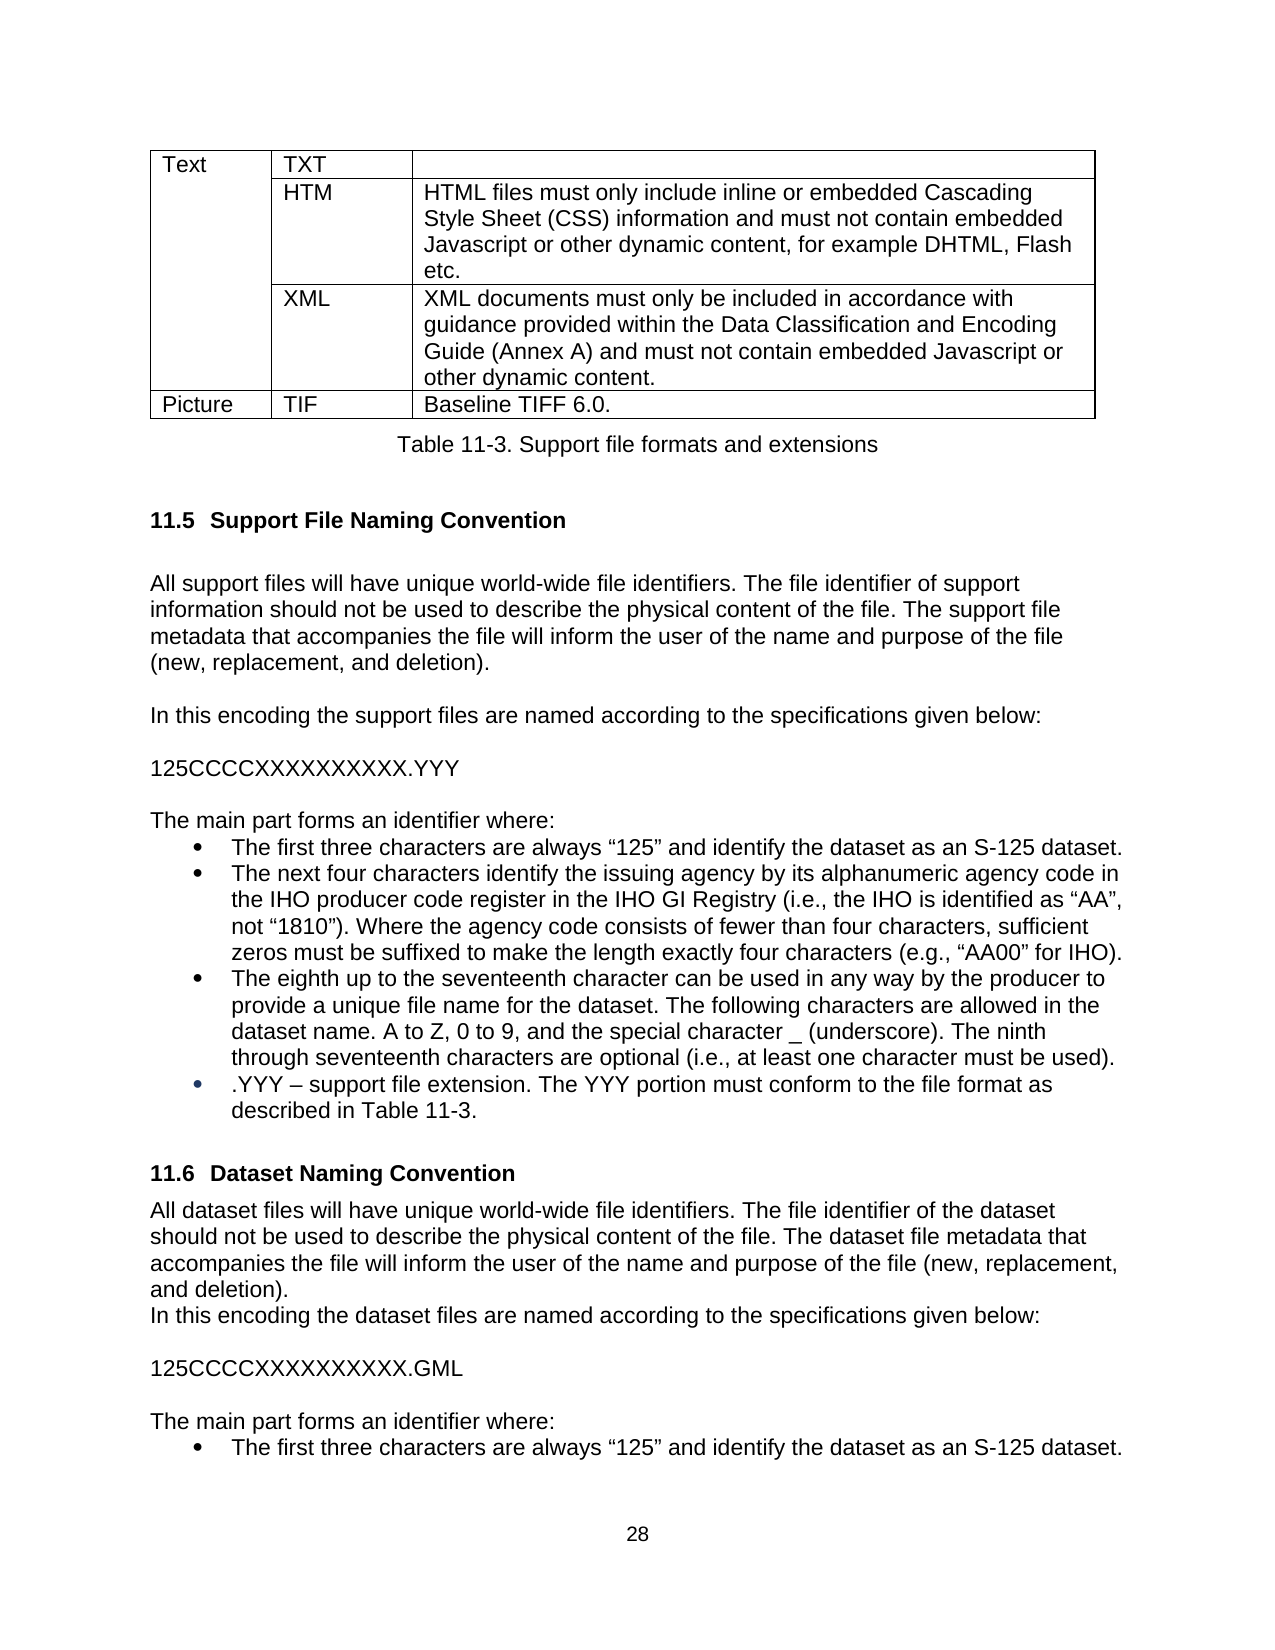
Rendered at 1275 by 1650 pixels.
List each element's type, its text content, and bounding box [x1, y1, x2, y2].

text All support files will have unique world-wide file identifiers. The file identifier of support information should not be used to describe the physical content of the file. The support file metadata that accompanies the file will inform the user of the name and purpose of the file (new, replacement, and deletion). [150, 570, 1125, 675]
table_cell Picture [151, 391, 271, 418]
text The main part forms an identifier where: [150, 807, 1125, 833]
table_cell Text [151, 151, 271, 390]
table_cell HTML files must only include inline or embedded Cascading Style Sheet (CSS) information and must not contain embedded Javascript or other dynamic content, for example DHTML, Flash etc. [413, 179, 1094, 284]
text 125CCCCXXXXXXXXXX.GML [150, 1355, 1125, 1381]
list The first three characters are always “125” and identify the dataset as an S-125 dataset. [194, 1434, 1125, 1461]
list The first three characters are always “125” and identify the dataset as an S-125 dataset. [194, 833, 1125, 860]
subtitle Dataset Naming Convention [150, 1160, 1125, 1187]
table_cell HTM [272, 179, 412, 284]
text The main part forms an identifier where: [150, 1408, 1125, 1434]
table_cell TXT [272, 151, 412, 177]
list The next four characters identify the issuing agency by its alphanumeric agency code in the IHO producer code register in the IHO GI Registry (i.e., the IHO is identified as “AA”, not “1810”). Where the agency code consists of fewer than four characters, sufficient zeros must be suffixed to make the length exactly four characters (e.g., “AA00” for IHO). [194, 860, 1125, 965]
table_cell TIF [272, 391, 412, 418]
table_cell Baseline TIFF 6.0. [413, 391, 1094, 418]
table_cell [413, 151, 1094, 177]
text In this encoding the support files are named according to the specifications given below: [150, 702, 1125, 728]
table_cell XML [272, 285, 412, 390]
text 125CCCCXXXXXXXXXX.YYY [150, 754, 1125, 781]
table_cell XML documents must only be included in accordance with guidance provided within the Data Classification and Encoding Guide (Annex A) and must not contain embedded Javascript or other dynamic content. [413, 285, 1094, 390]
text In this encoding the dataset files are named according to the specifications given below: [150, 1302, 1125, 1329]
subtitle Support File Naming Convention [150, 507, 1125, 533]
text All dataset files will have unique world-wide file identifiers. The file identifier of the dataset should not be used to describe the physical content of the file. The dataset file metadata that accompanies the file will inform the user of the name and purpose of the file (new, replacement, and deletion). [150, 1197, 1125, 1302]
list The eighth up to the seventeenth character can be used in any way by the producer to provide a unique file name for the dataset. The following characters are allowed in the dataset name. A to Z, 0 to 9, and the special character _ (underscore). The ninth through seventeenth characters are optional (i.e., at least one character must be used). [194, 965, 1125, 1071]
